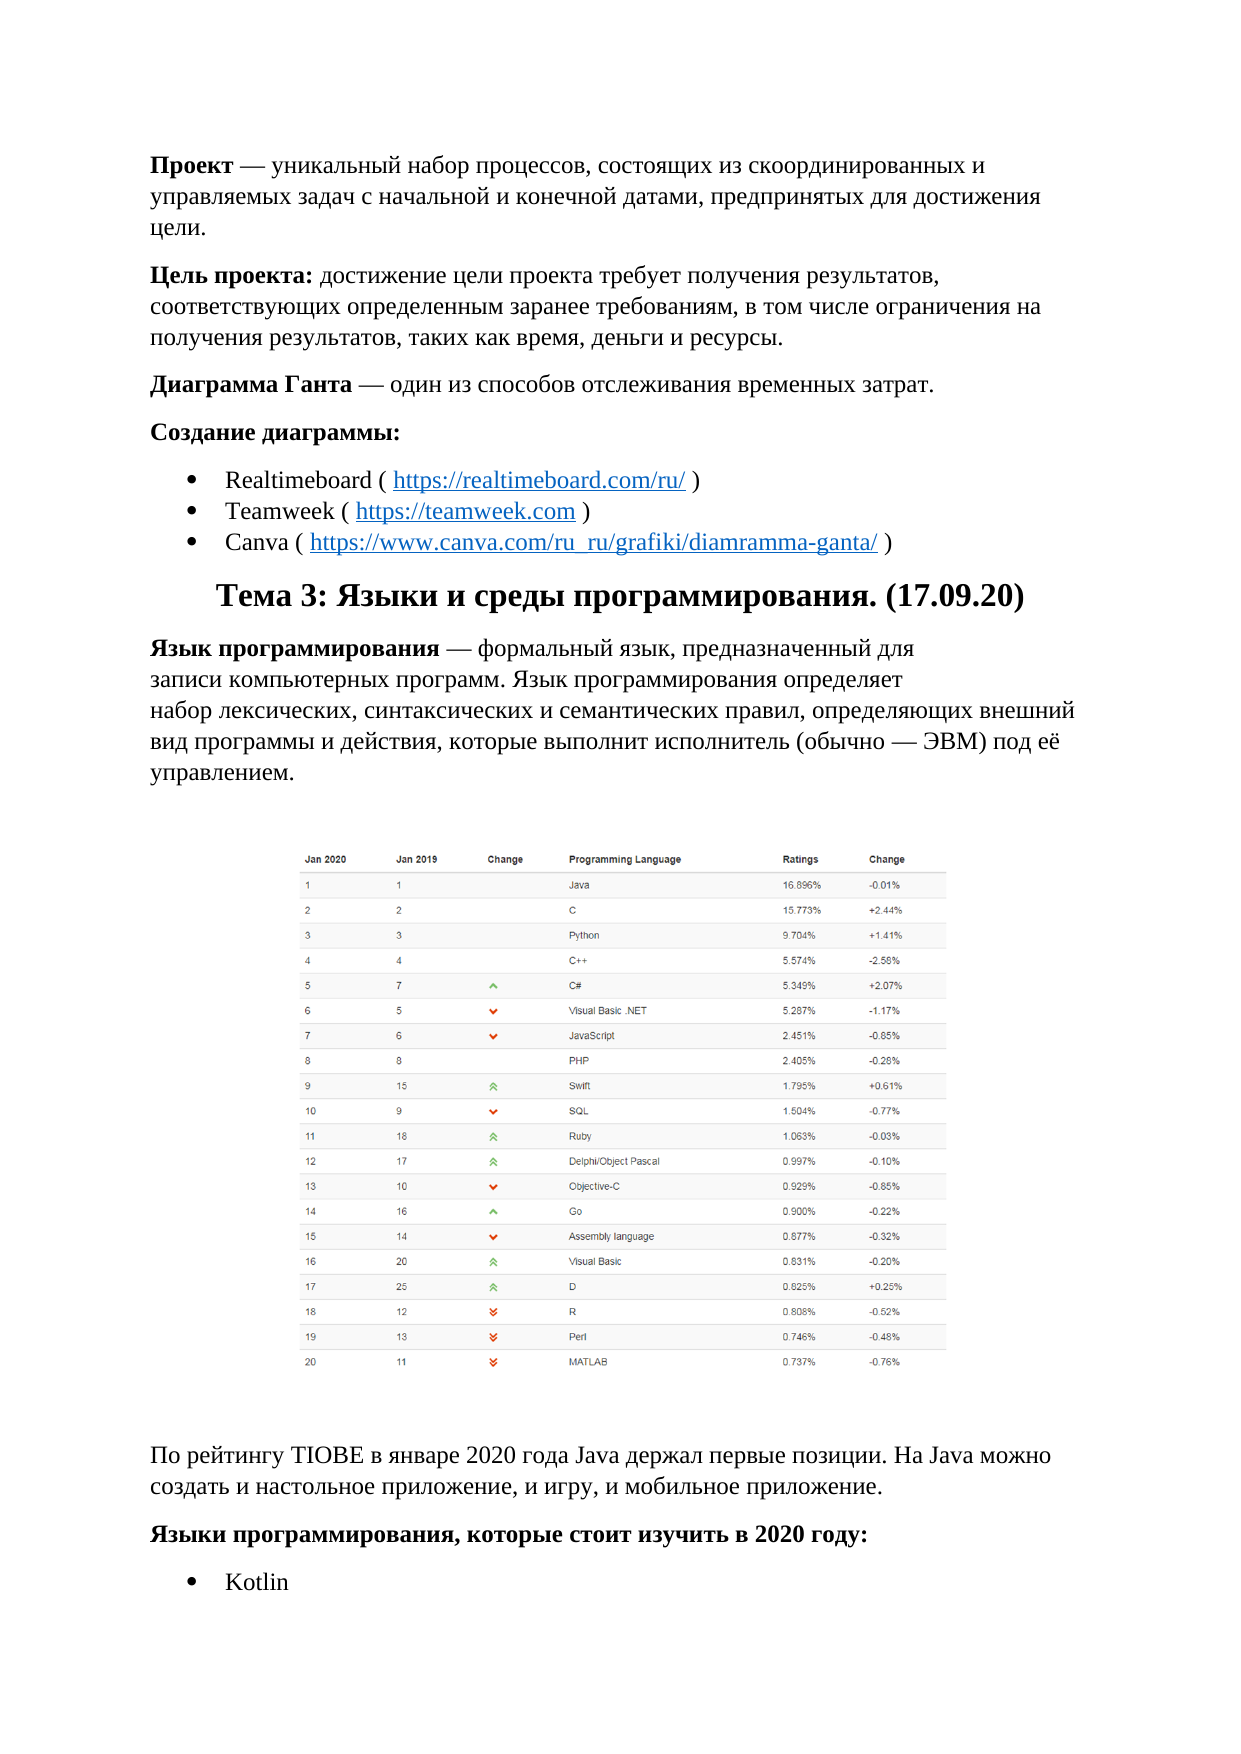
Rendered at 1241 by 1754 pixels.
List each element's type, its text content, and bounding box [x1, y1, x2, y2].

text По рейтингу TIOBE в январе 2020 года Java держал первые позиции. На Java можно создать и настольное приложение, и игру, и мобильное приложение. [150, 1440, 1090, 1500]
text Цель проекта: достижение цели проекта требует получения результатов, соответствующих определенным заранее требованиям, в том числе ограничения на получения результатов, таких как время, деньги и ресурсы. [150, 260, 1090, 351]
list Teamweek ( https://teamweek.com ) [187, 496, 1090, 525]
text Создание диаграммы: [150, 417, 1090, 446]
text Тема 3: Языки и среды программирования. (17.09.20) [150, 575, 1090, 613]
list Canva ( https://www.canva.com/ru_ru/grafiki/diamramma-ganta/ ) [187, 527, 1090, 556]
text Язык программирования — формальный язык, предназначенный для записи компьютерных программ. Язык программирования определяет набор лексических, синтаксических и семантических правил, определяющих внешний вид программы и действия, которые выполнит исполнитель (обычно — ЭВМ) под её управлением. [150, 633, 1090, 786]
picture [291, 852, 950, 1374]
text Языки программирования, которые стоит изучить в 2020 году: [150, 1519, 1090, 1548]
list Realtimeboard ( https://realtimeboard.com/ru/ ) [187, 465, 1090, 494]
text Проект — уникальный набор процессов, состоящих из скоординированных и управляемых задач с начальной и конечной датами, предпринятых для достижения цели. [150, 150, 1090, 241]
list Kotlin [187, 1567, 1090, 1595]
text Диаграмма Ганта — один из способов отслеживания временных затрат. [150, 369, 1090, 398]
